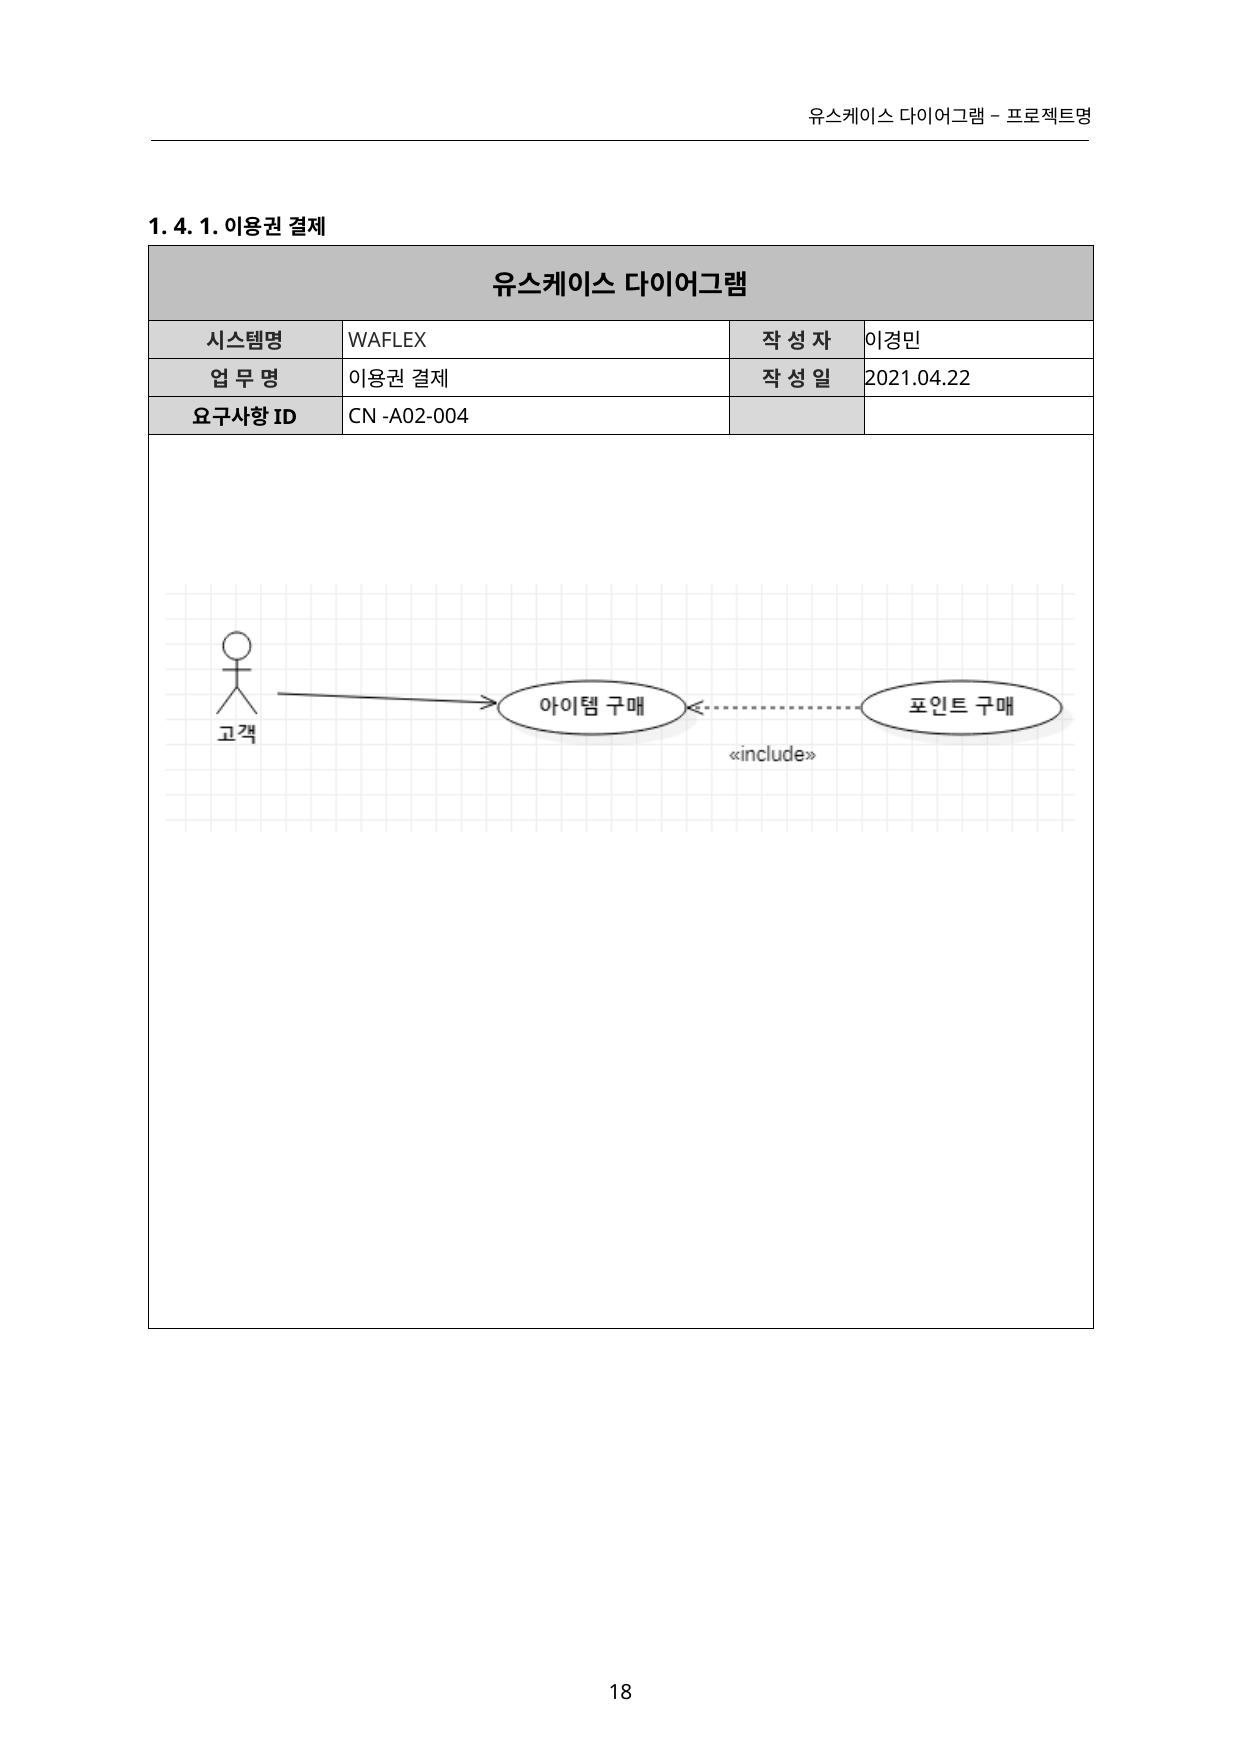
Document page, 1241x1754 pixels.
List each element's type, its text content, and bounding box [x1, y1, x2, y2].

table_cell [149, 435, 1093, 1328]
table_cell CN -A02-004 [343, 397, 729, 434]
table_cell 업 무 명 [149, 359, 342, 396]
picture [165, 584, 1075, 832]
title 1. 4. 1. 이용권 결제 [148, 207, 1092, 244]
table_cell WAFLEX [343, 321, 729, 358]
table_cell 작 성 자 [730, 321, 864, 358]
table_cell [730, 397, 864, 434]
table_cell 요구사항ID [149, 397, 342, 434]
table_header 유스케이스 다이어그램 [149, 246, 1093, 320]
table_cell 이용권 결제 [343, 359, 729, 396]
table_cell 작 성 일 [730, 359, 864, 396]
table_cell 2021.04.22 [865, 359, 1093, 396]
table_cell 시스템명 [149, 321, 342, 358]
table_cell 이경민 [865, 321, 1093, 358]
table_cell [865, 397, 1093, 434]
